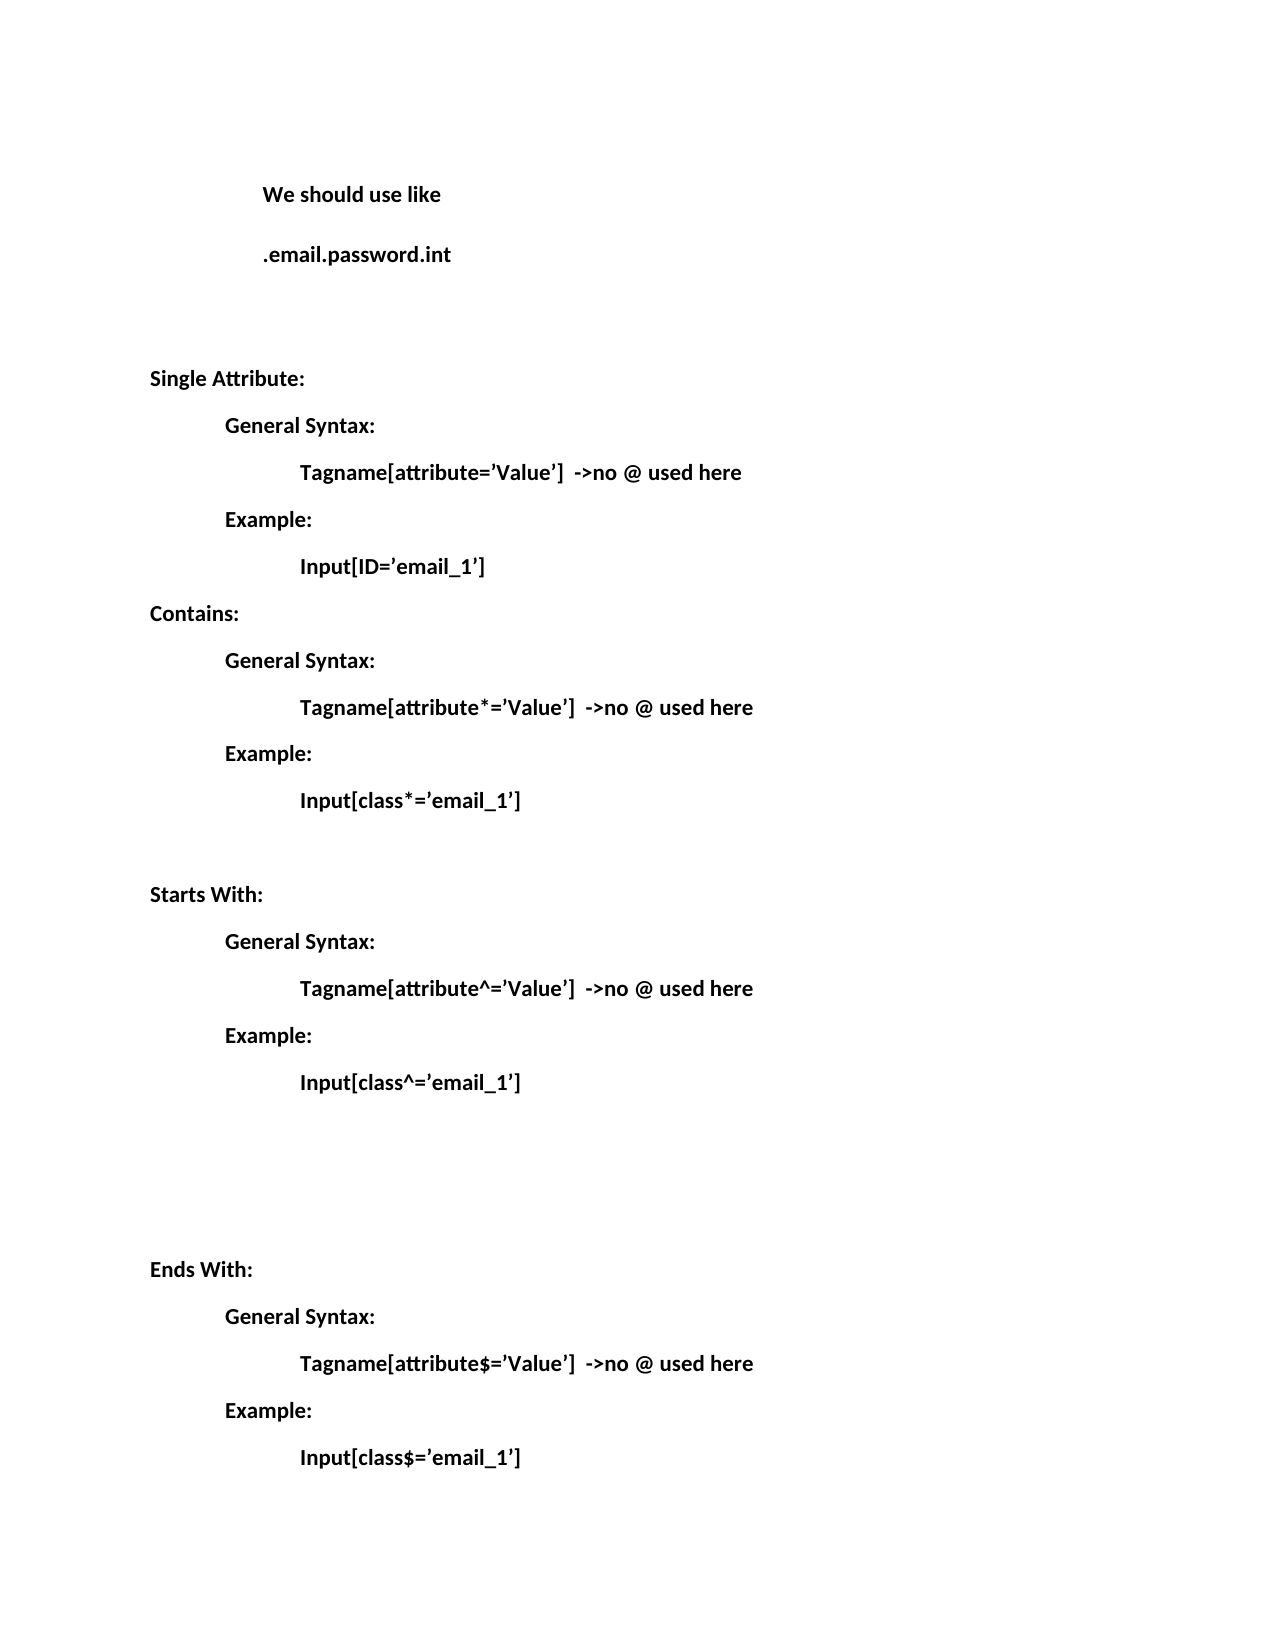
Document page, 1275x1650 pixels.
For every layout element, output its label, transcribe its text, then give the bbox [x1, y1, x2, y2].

text General Syntax: [150, 1302, 1125, 1330]
text Example: [150, 505, 1125, 533]
text Input[class*=’email_1’] [150, 786, 1125, 814]
text Input[class$=’email_1’] [150, 1443, 1125, 1471]
text Example: [150, 1396, 1125, 1424]
text Input[ID=’email_1’] [150, 552, 1125, 580]
text Tagname[attribute=’Value’] ->no @ used here [150, 458, 1125, 486]
text Single Attribute: [150, 364, 1125, 393]
text Input[class^=’email_1’] [150, 1068, 1125, 1096]
text Ends With: [150, 1255, 1125, 1283]
list We should use like [262, 180, 1125, 208]
text General Syntax: [150, 646, 1125, 674]
list .email.password.int [262, 241, 1125, 269]
text Tagname[attribute$=’Value’] ->no @ used here [150, 1349, 1125, 1377]
text General Syntax: [150, 411, 1125, 439]
text Starts With: [150, 880, 1125, 908]
text General Syntax: [150, 927, 1125, 955]
text Example: [150, 1021, 1125, 1049]
text Tagname[attribute*=’Value’] ->no @ used here [150, 693, 1125, 721]
text Contains: [150, 599, 1125, 627]
text Tagname[attribute^=’Value’] ->no @ used here [150, 974, 1125, 1002]
text Example: [150, 739, 1125, 768]
